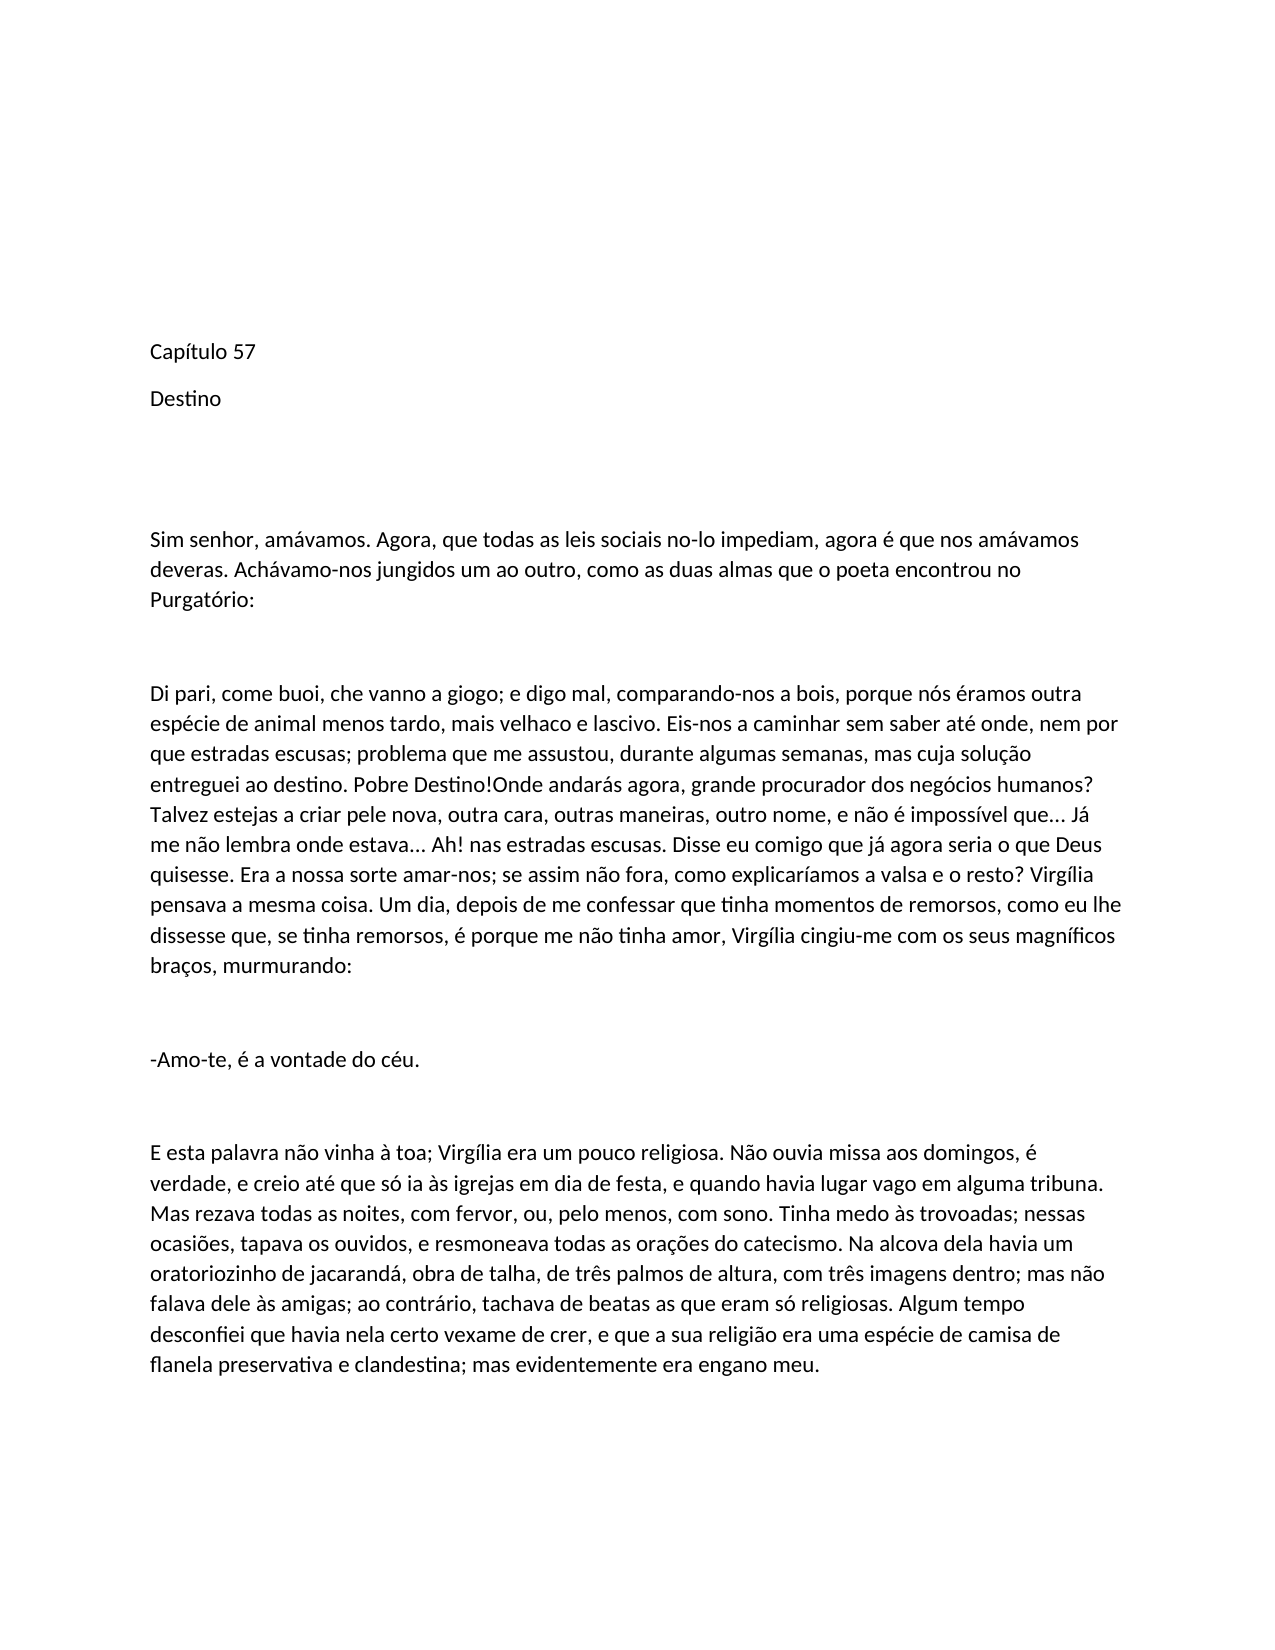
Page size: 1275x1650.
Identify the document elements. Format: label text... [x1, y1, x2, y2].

text Destino [150, 384, 1125, 412]
text Capítulo 57 [150, 337, 1125, 366]
text -Amo-te, é a vontade do céu. [150, 1045, 1125, 1073]
text Di pari, come buoi, che vanno a giogo; e digo mal, comparando-nos a bois, porque nós éramos outra espécie de animal menos tardo, mais velhaco e lascivo. Eis-nos a caminhar sem saber até onde, nem por que estradas escusas; problema que me assustou, durante algumas semanas, mas cuja solução entreguei ao destino. Pobre Destino!Onde andarás agora, grande procurador dos negócios humanos? Talvez estejas a criar pele nova, outra cara, outras maneiras, outro nome, e não é impossível que... Já me não lembra onde estava... Ah! nas estradas escusas. Disse eu comigo que já agora seria o que Deus quisesse. Era a nossa sorte amar-nos; se assim não fora, como explicaríamos a valsa e o resto? Virgília pensava a mesma coisa. Um dia, depois de me confessar que tinha momentos de remorsos, como eu lhe dissesse que, se tinha remorsos, é porque me não tinha amor, Virgília cingiu-me com os seus magníficos braços, murmurando: [150, 679, 1125, 979]
text E esta palavra não vinha à toa; Virgília era um pouco religiosa. Não ouvia missa aos domingos, é verdade, e creio até que só ia às igrejas em dia de festa, e quando havia lugar vago em alguma tribuna. Mas rezava todas as noites, com fervor, ou, pelo menos, com sono. Tinha medo às trovoadas; nessas ocasiões, tapava os ouvidos, e resmoneava todas as orações do catecismo. Na alcova dela havia um oratoriozinho de jacarandá, obra de talha, de três palmos de altura, com três imagens dentro; mas não falava dele às amigas; ao contrário, tachava de beatas as que eram só religiosas. Algum tempo desconfiei que havia nela certo vexame de crer, e que a sua religião era uma espécie de camisa de flanela preservativa e clandestina; mas evidentemente era engano meu. [150, 1138, 1125, 1378]
text Sim senhor, amávamos. Agora, que todas as leis sociais no-lo impediam, agora é que nos amávamos deveras. Achávamo-nos jungidos um ao outro, como as duas almas que o poeta encontrou no Purgatório: [150, 525, 1125, 613]
